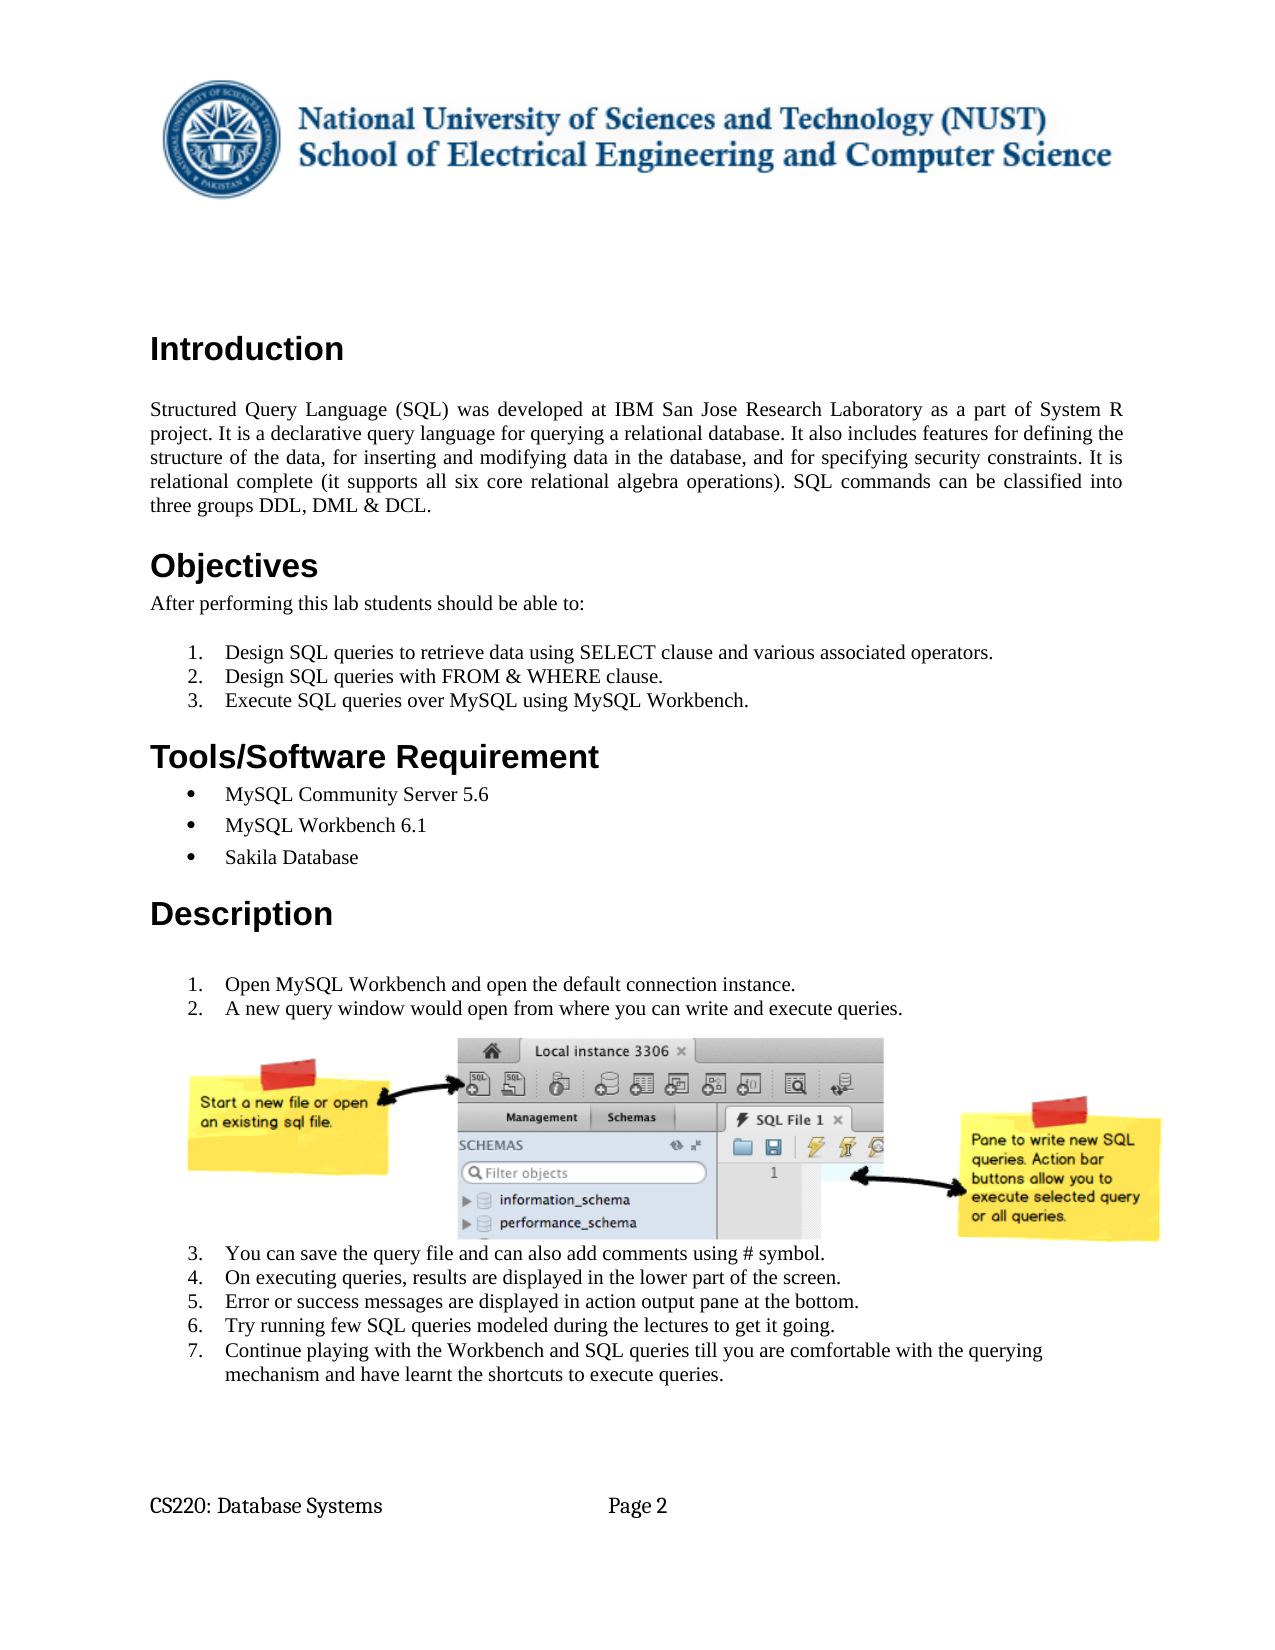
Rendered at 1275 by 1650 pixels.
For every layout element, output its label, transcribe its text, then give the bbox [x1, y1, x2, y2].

list Continue playing with the Workbench and SQL queries till you are comfortable with the querying mechanism and have learnt the shortcuts to execute queries. [187, 1337, 1125, 1386]
list Try running few SQL queries modeled during the lectures to get it going. [187, 1313, 1125, 1337]
picture [150, 75, 1125, 210]
list MySQL Community Server 5.6 [187, 782, 1125, 806]
subtitle Description [150, 894, 1125, 932]
text After performing this lab students should be able to: [150, 591, 1125, 615]
list MySQL Workbench 6.1 [187, 813, 1125, 837]
list Design SQL queries with FROM & WHERE clause. [187, 664, 1125, 688]
list Execute SQL queries over MySQL using MySQL Workbench. [187, 688, 1125, 712]
list Open MySQL Workbench and open the default connection instance. [187, 972, 1125, 996]
subtitle Introduction [150, 329, 1125, 368]
list Error or success messages are displayed in action output pane at the bottom. [187, 1289, 1125, 1313]
list You can save the query file and can also add comments using # symbol. [187, 1242, 1125, 1265]
text Structured Query Language (SQL) was developed at IBM San Jose Research Laboratory as a part of System R project. It is a declarative query language for querying a relational database. It also includes features for defining the structure of the data, for inserting and modifying data in the database, and for specifying security constraints. It is relational complete (it supports all six core relational algebra operations). SQL commands can be classified into three groups DDL, DML & DCL. [150, 397, 1125, 517]
list On executing queries, results are displayed in the lower part of the screen. [187, 1265, 1125, 1289]
list Sakila Database [187, 845, 1125, 869]
subtitle Tools/Software Requirement [150, 737, 1125, 776]
list Design SQL queries to retrieve data using SELECT clause and various associated operators. [187, 640, 1125, 664]
subtitle Objectives [150, 547, 1125, 585]
picture [187, 1020, 1163, 1242]
list A new query window would open from where you can write and execute queries. [187, 996, 1125, 1020]
